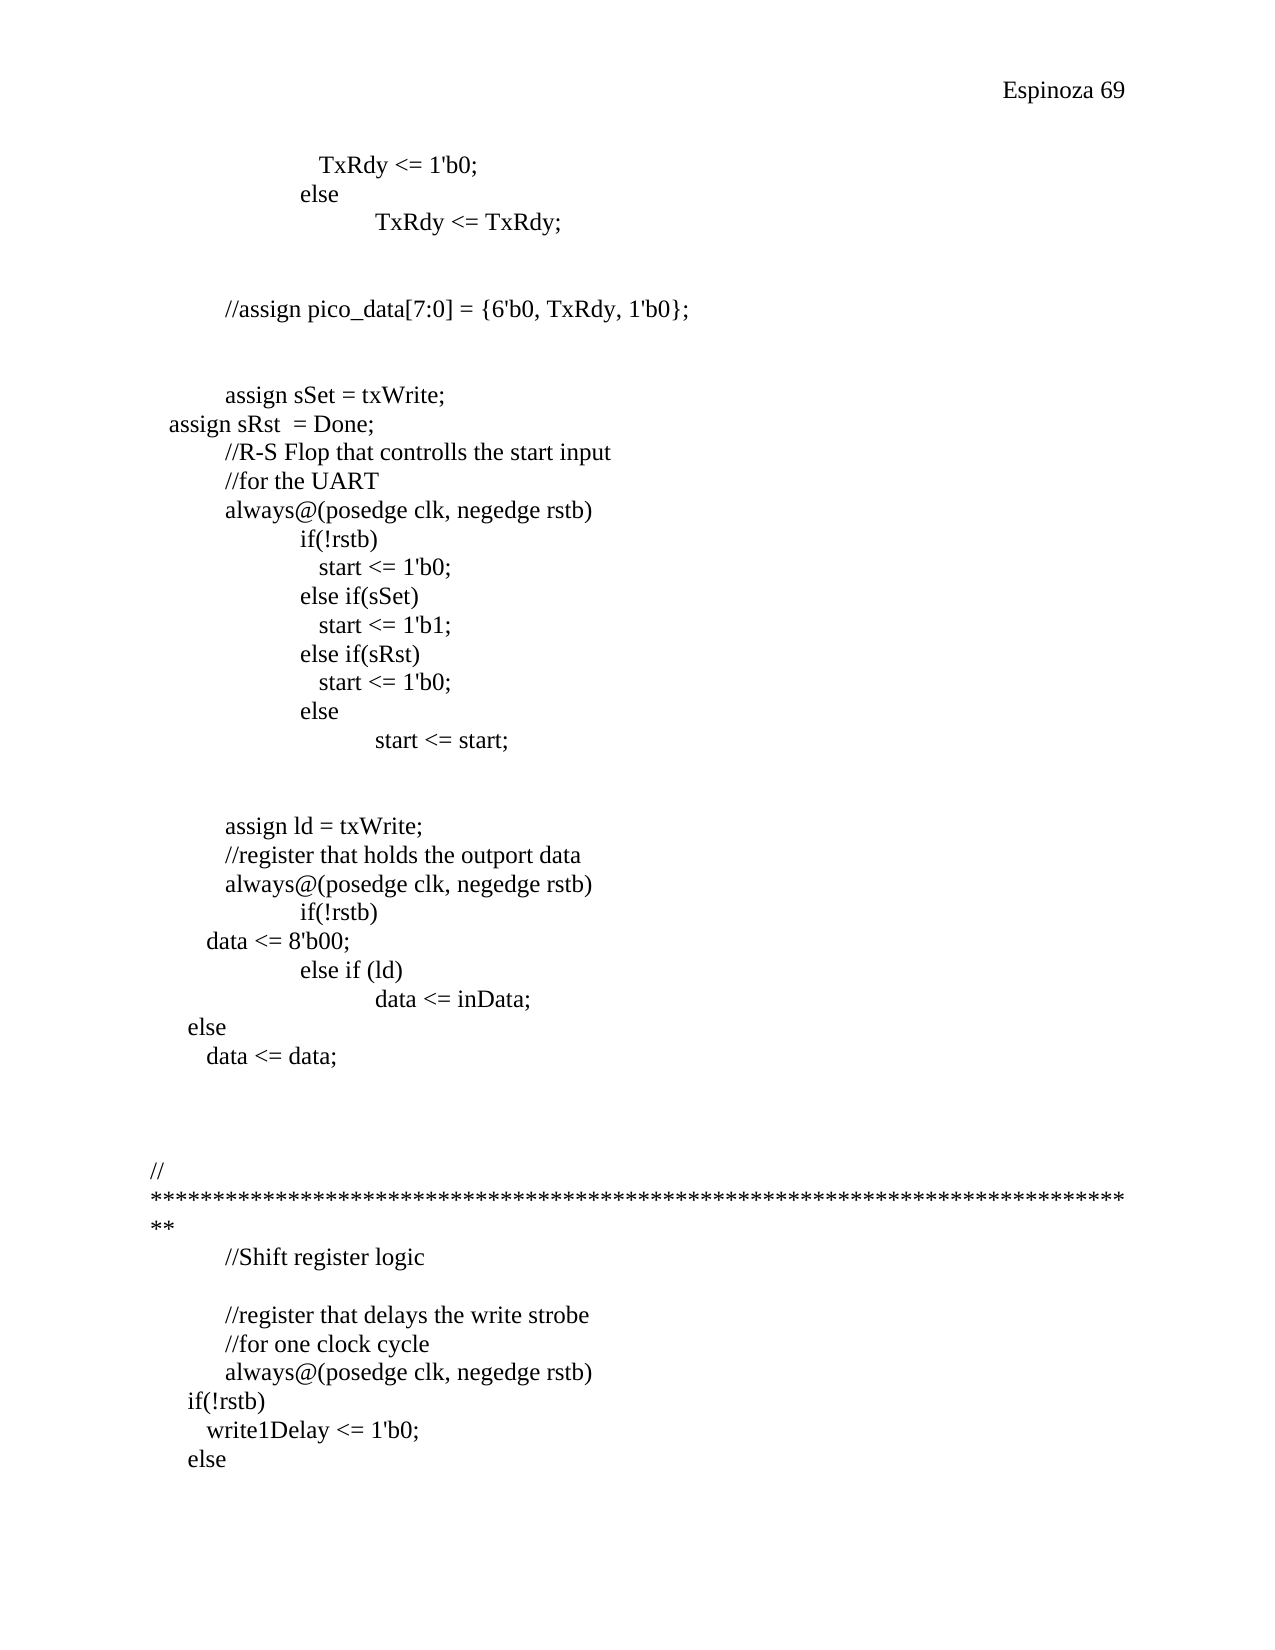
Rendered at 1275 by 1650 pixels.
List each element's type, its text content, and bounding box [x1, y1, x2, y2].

text //R-S Flop that controlls the start input [150, 437, 1125, 466]
text //register that delays the write strobe [150, 1300, 1125, 1329]
text always@(posedge clk, negedge rstb) [150, 1357, 1125, 1386]
text assign sSet = txWrite; [150, 380, 1125, 409]
text TxRdy <= 1'b0; [150, 150, 1125, 179]
text start <= 1'b1; [150, 610, 1125, 639]
text if(!rstb) [150, 524, 1125, 552]
text //assign pico_data[7:0] = {6'b0, TxRdy, 1'b0}; [150, 294, 1125, 322]
text always@(posedge clk, negedge rstb) [150, 869, 1125, 897]
text write1Delay <= 1'b0; [150, 1415, 1125, 1444]
text start <= 1'b0; [150, 667, 1125, 696]
text assign sRst = Done; [150, 409, 1125, 437]
text //Shift register logic [150, 1242, 1125, 1271]
text //register that holds the outport data [150, 840, 1125, 869]
text assign ld = txWrite; [150, 811, 1125, 840]
text else if (ld) [150, 955, 1125, 984]
text else if(sSet) [150, 581, 1125, 610]
text //******************************************************************************** [150, 1156, 1125, 1242]
text //for one clock cycle [150, 1329, 1125, 1357]
text else [150, 179, 1125, 207]
text always@(posedge clk, negedge rstb) [150, 495, 1125, 524]
text data <= data; [150, 1041, 1125, 1070]
text else if(sRst) [150, 639, 1125, 667]
text data <= 8'b00; [150, 926, 1125, 955]
text //for the UART [150, 466, 1125, 495]
text TxRdy <= TxRdy; [150, 207, 1125, 236]
text if(!rstb) [150, 897, 1125, 926]
text else [150, 1012, 1125, 1041]
text start <= start; [150, 725, 1125, 754]
text else [150, 1444, 1125, 1472]
text start <= 1'b0; [150, 552, 1125, 581]
text else [150, 696, 1125, 725]
text data <= inData; [150, 984, 1125, 1012]
text if(!rstb) [150, 1386, 1125, 1415]
